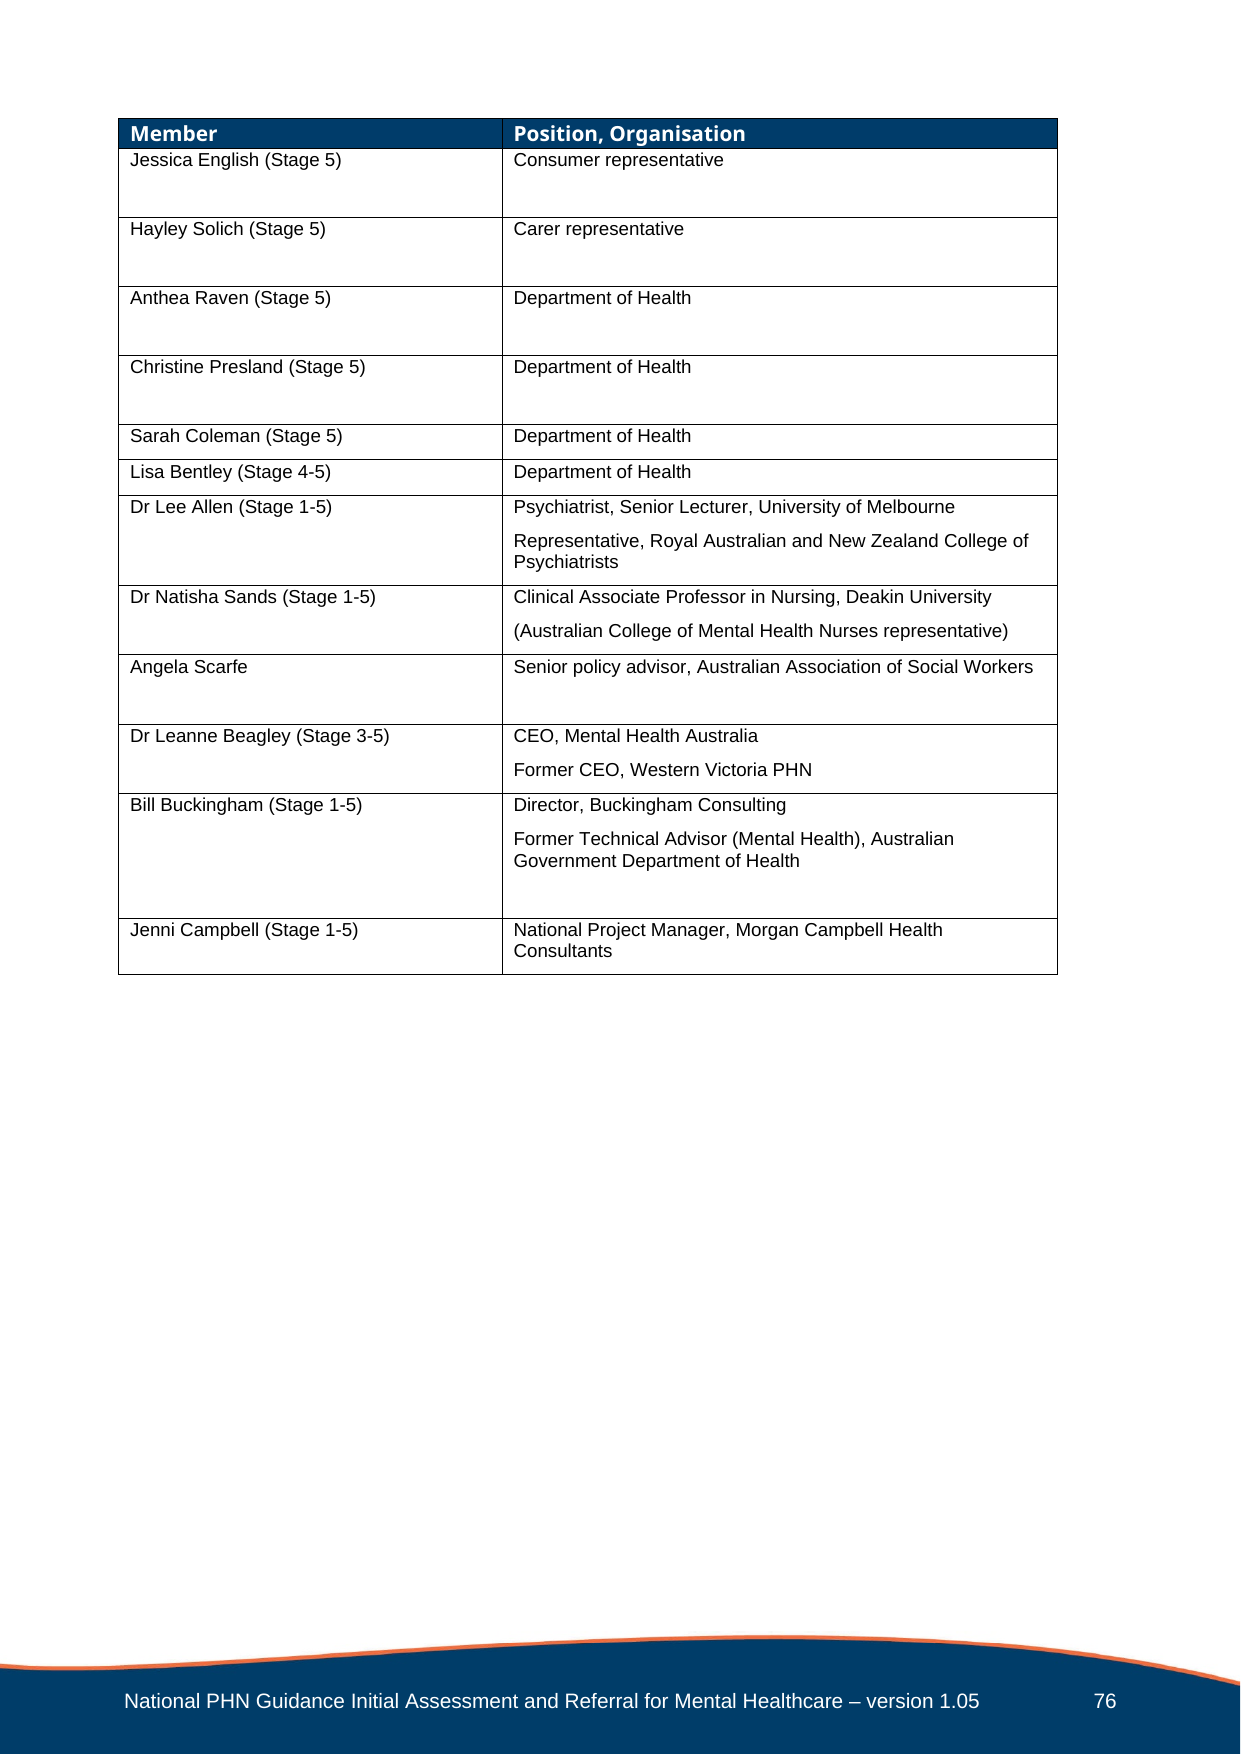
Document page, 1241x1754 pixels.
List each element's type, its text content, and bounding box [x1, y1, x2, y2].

table_cell Department of Health [503, 287, 1057, 355]
table_cell Anthea Raven (Stage 5) [119, 287, 502, 355]
table_cell Department of Health [503, 425, 1057, 459]
table_cell Dr Lee Allen (Stage 1-5) [119, 496, 502, 585]
table_cell Christine Presland (Stage 5) [119, 356, 502, 424]
table_cell Senior policy advisor, Australian Association of Social Workers [503, 655, 1057, 723]
table_cell Department of Health [503, 460, 1057, 494]
table_header Position, Organisation [503, 119, 1057, 148]
table_cell Department of Health [503, 356, 1057, 424]
table_cell Consumer representative [503, 149, 1057, 217]
table_cell Dr Leanne Beagley (Stage 3-5) [119, 725, 502, 793]
table_cell Psychiatrist, Senior Lecturer, University of Melbourne Representative, Royal Australian and New Zealand College of Psychiatrists [503, 496, 1057, 585]
table_header Member [119, 119, 502, 148]
table_cell Bill Buckingham (Stage 1-5) [119, 794, 502, 917]
picture [0, 1631, 1241, 1754]
table_cell Lisa Bentley (Stage 4-5) [119, 460, 502, 494]
table_cell Jessica English (Stage 5) [119, 149, 502, 217]
table_cell Director, Buckingham Consulting Former Technical Advisor (Mental Health), Australian Government Department of Health [503, 794, 1057, 917]
table_cell Dr Natisha Sands (Stage 1-5) [119, 586, 502, 654]
table_cell Clinical Associate Professor in Nursing, Deakin University (Australian College of Mental Health Nurses representative) [503, 586, 1057, 654]
table_cell Carer representative [503, 218, 1057, 286]
table_cell Jenni Campbell (Stage 1-5) [119, 919, 502, 974]
table_cell Sarah Coleman (Stage 5) [119, 425, 502, 459]
table_cell Angela Scarfe [119, 655, 502, 723]
table_cell National Project Manager, Morgan Campbell Health Consultants [503, 919, 1057, 974]
table_cell Hayley Solich (Stage 5) [119, 218, 502, 286]
table_cell CEO, Mental Health Australia Former CEO, Western Victoria PHN [503, 725, 1057, 793]
